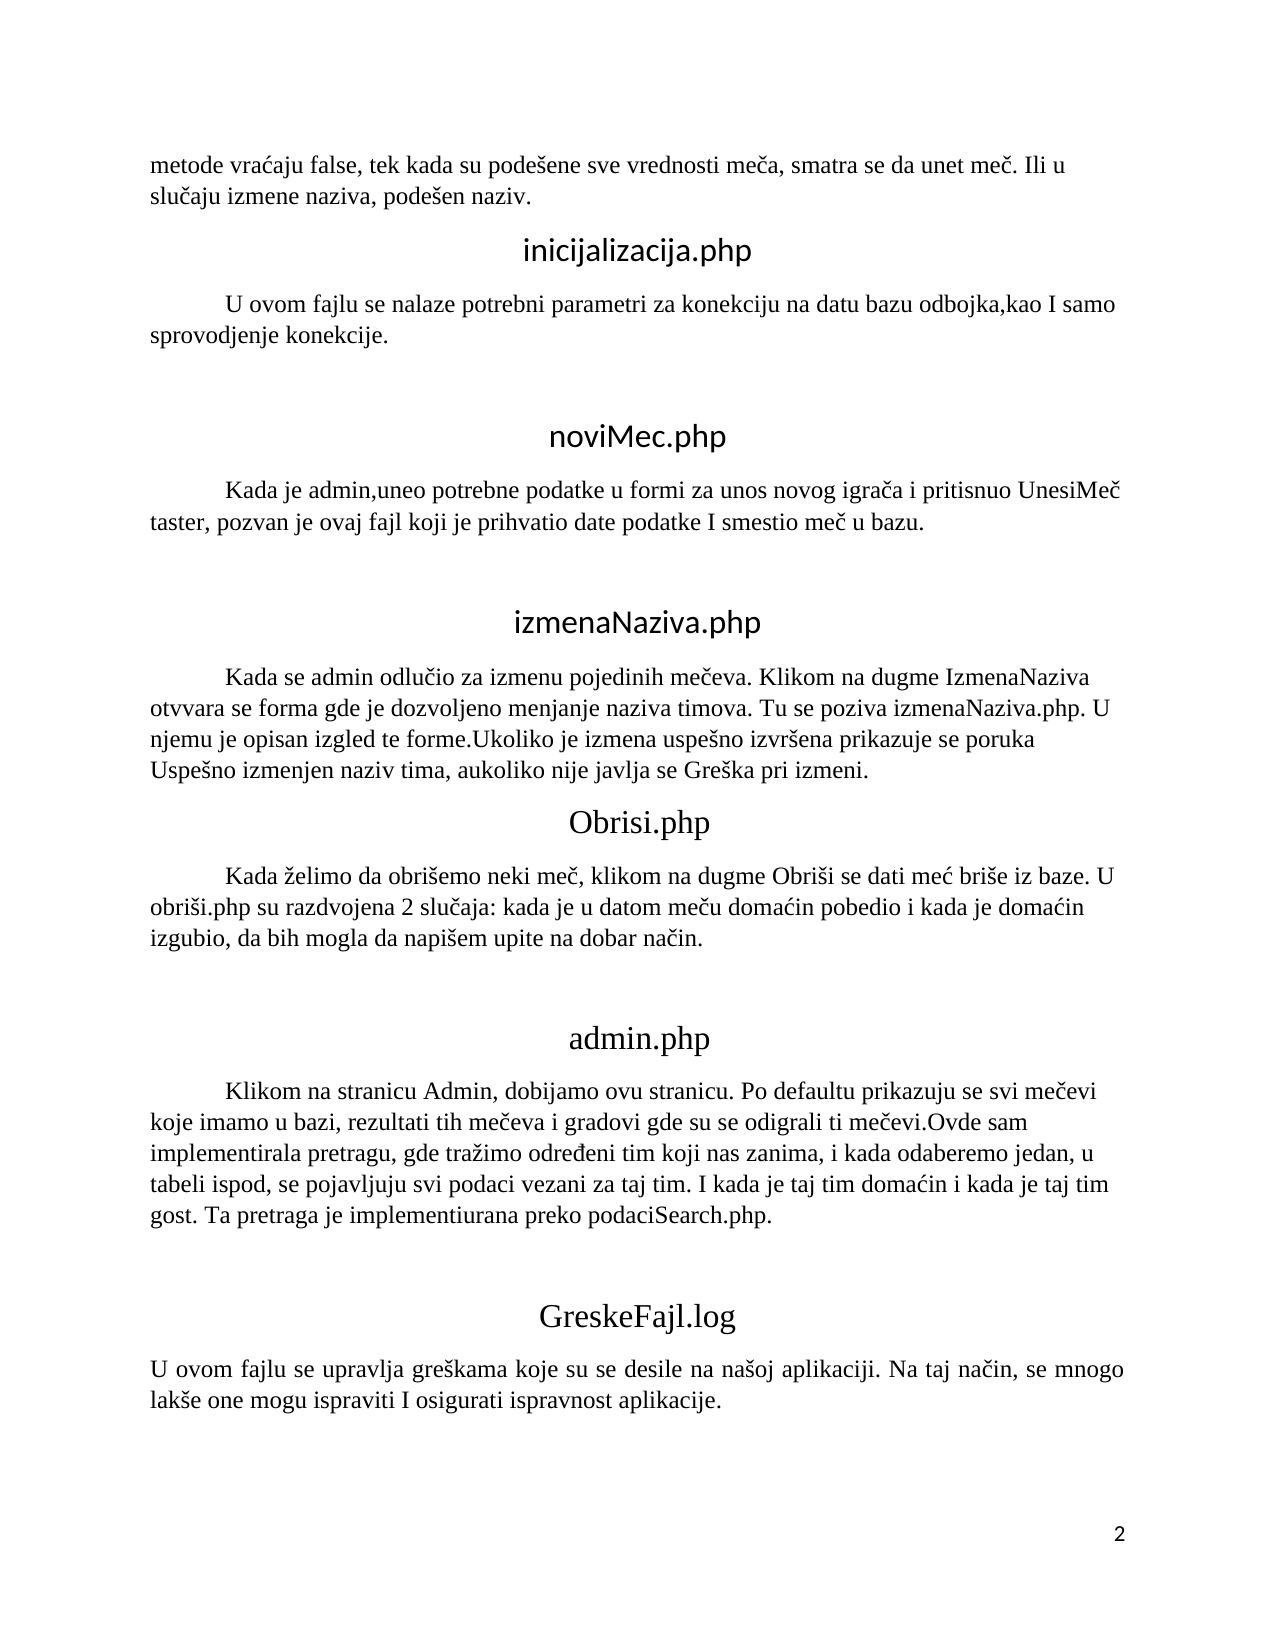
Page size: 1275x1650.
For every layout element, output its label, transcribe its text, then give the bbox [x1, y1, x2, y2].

text Klikom na stranicu Admin, dobijamo ovu stranicu. Po defaultu prikazuju se svi mečevi koje imamo u bazi, rezultati tih mečeva i gradovi gde su se odigrali ti mečevi.Ovde sam implementirala pretragu, gde tražimo određeni tim koji nas zanima, i kada odaberemo jedan, u tabeli ispod, se pojavljuju svi podaci vezani za taj tim. I kada je taj tim domaćin i kada je taj tim gost. Ta pretraga je implementiurana preko podaciSearch.php. [150, 1076, 1125, 1229]
text U ovom fajlu se nalaze potrebni parametri za konekciju na datu bazu odbojka,kao I samo sprovodjenje konekcije. [150, 289, 1125, 349]
text inicijalizacija.php [150, 229, 1125, 269]
text admin.php [150, 1018, 1125, 1057]
text U ovom fajlu se upravlja greškama koje su se desile na našoj aplikaciji. Na taj način, se mnogo lakše one mogu ispraviti I osigurati ispravnost aplikacije. [150, 1354, 1125, 1414]
text Kada se admin odlučio za izmenu pojedinih mečeva. Klikom na dugme IzmenaNaziva otvvara se forma gde je dozvoljeno menjanje naziva timova. Tu se poziva izmenaNaziva.php. U njemu je opisan izgled te forme.Ukoliko je izmena uspešno izvršena prikazuje se poruka Uspešno izmenjen naziv tima, aukoliko nije javlja se Greška pri izmeni. [150, 662, 1125, 784]
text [150, 150, 1125, 210]
text Obrisi.php [150, 803, 1125, 841]
text Kada je admin,uneo potrebne podatke u formi za unos novog igrača i pritisnuo UnesiMeč taster, pozvan je ovaj fajl koji je prihvatio date podatke I smestio meč u bazu. [150, 476, 1125, 535]
text noviMec.php [150, 415, 1125, 456]
text GreskeFajl.log [150, 1296, 1125, 1334]
text izmenaNaziva.php [150, 601, 1125, 642]
text Kada želimo da obrišemo neki meč, klikom na dugme Obriši se dati meć briše iz baze. U obriši.php su razdvojena 2 slučaja: kada je u datom meču domaćin pobedio i kada je domaćin izgubio, da bih mogla da napišem upite na dobar način. [150, 861, 1125, 952]
